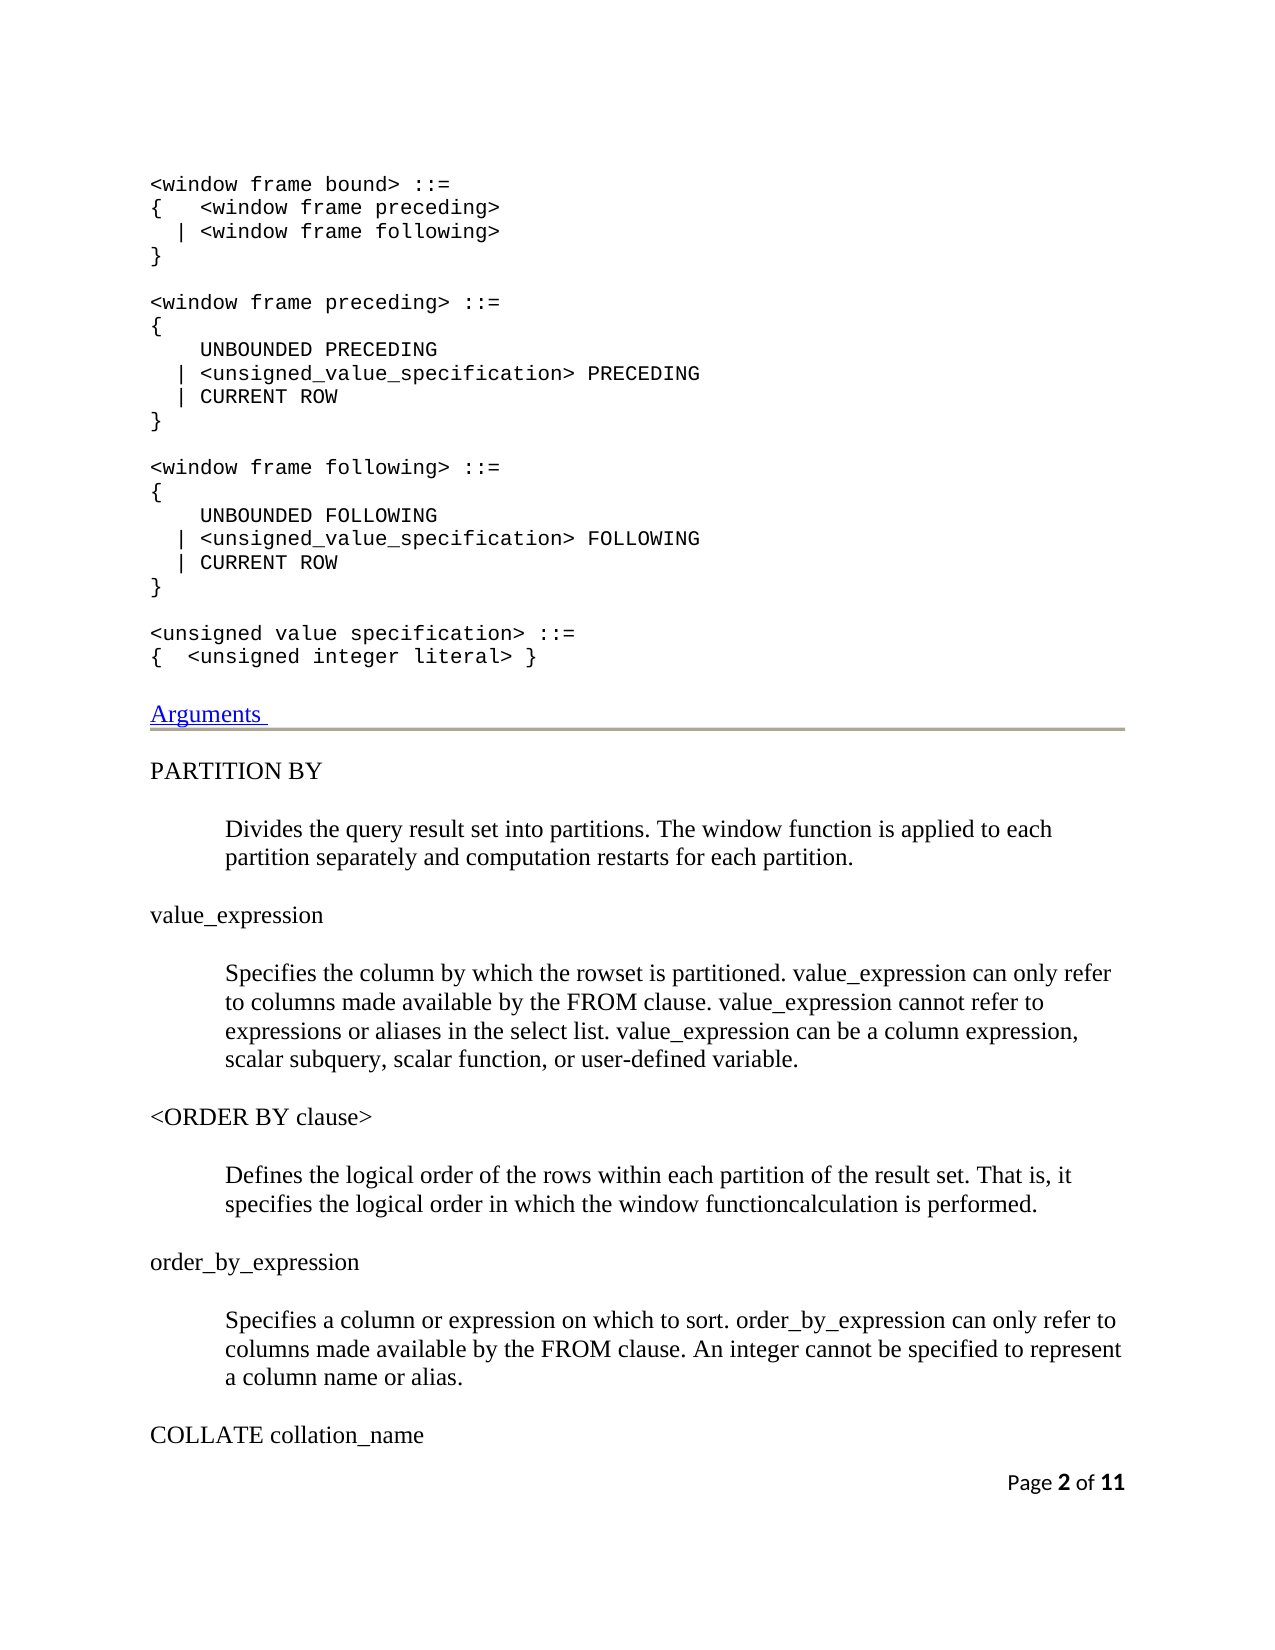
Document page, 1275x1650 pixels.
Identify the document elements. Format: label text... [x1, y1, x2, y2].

text { [150, 316, 1125, 339]
text } [150, 244, 1125, 268]
text { <unsigned integer literal> } [150, 647, 1125, 670]
text <window frame preceding> ::= [150, 292, 1125, 316]
text { <window frame preceding> [150, 197, 1125, 221]
text COLLATE collation_name [150, 1420, 1125, 1449]
text <unsigned value specification> ::= [150, 623, 1125, 647]
text | <unsigned_value_specification> PRECEDING [150, 363, 1125, 386]
text UNBOUNDED FOLLOWING [150, 505, 1125, 528]
text Specifies the column by which the rowset is partitioned. value_expression can only refer to columns made available by the FROM clause. value_expression cannot refer to expressions or aliases in the select list. value_expression can be a column expression, scalar subquery, scalar function, or user-defined variable. [225, 958, 1125, 1073]
text | CURRENT ROW [150, 552, 1125, 576]
text { [150, 481, 1125, 505]
text <window frame following> ::= [150, 457, 1125, 481]
text Divides the query result set into partitions. The window function is applied to each partition separately and computation restarts for each partition. [225, 814, 1125, 871]
text UNBOUNDED PRECEDING [150, 339, 1125, 363]
text } [150, 410, 1125, 434]
text Specifies a column or expression on which to sort. order_by_expression can only refer to columns made available by the FROM clause. An integer cannot be specified to represent a column name or alias. [225, 1305, 1125, 1391]
text PARTITION BY [150, 756, 1125, 784]
text Defines the logical order of the rows within each partition of the result set. That is, it specifies the logical order in which the window functioncalculation is performed. [225, 1160, 1125, 1218]
text order_by_expression [150, 1247, 1125, 1276]
text } [150, 576, 1125, 599]
text | CURRENT ROW [150, 386, 1125, 410]
text <ORDER BY clause> [150, 1102, 1125, 1131]
text | <unsigned_value_specification> FOLLOWING [150, 528, 1125, 552]
text <window frame bound> ::= [150, 174, 1125, 197]
text | <window frame following> [150, 221, 1125, 244]
text Arguments [150, 699, 1125, 727]
text value_expression [150, 900, 1125, 929]
